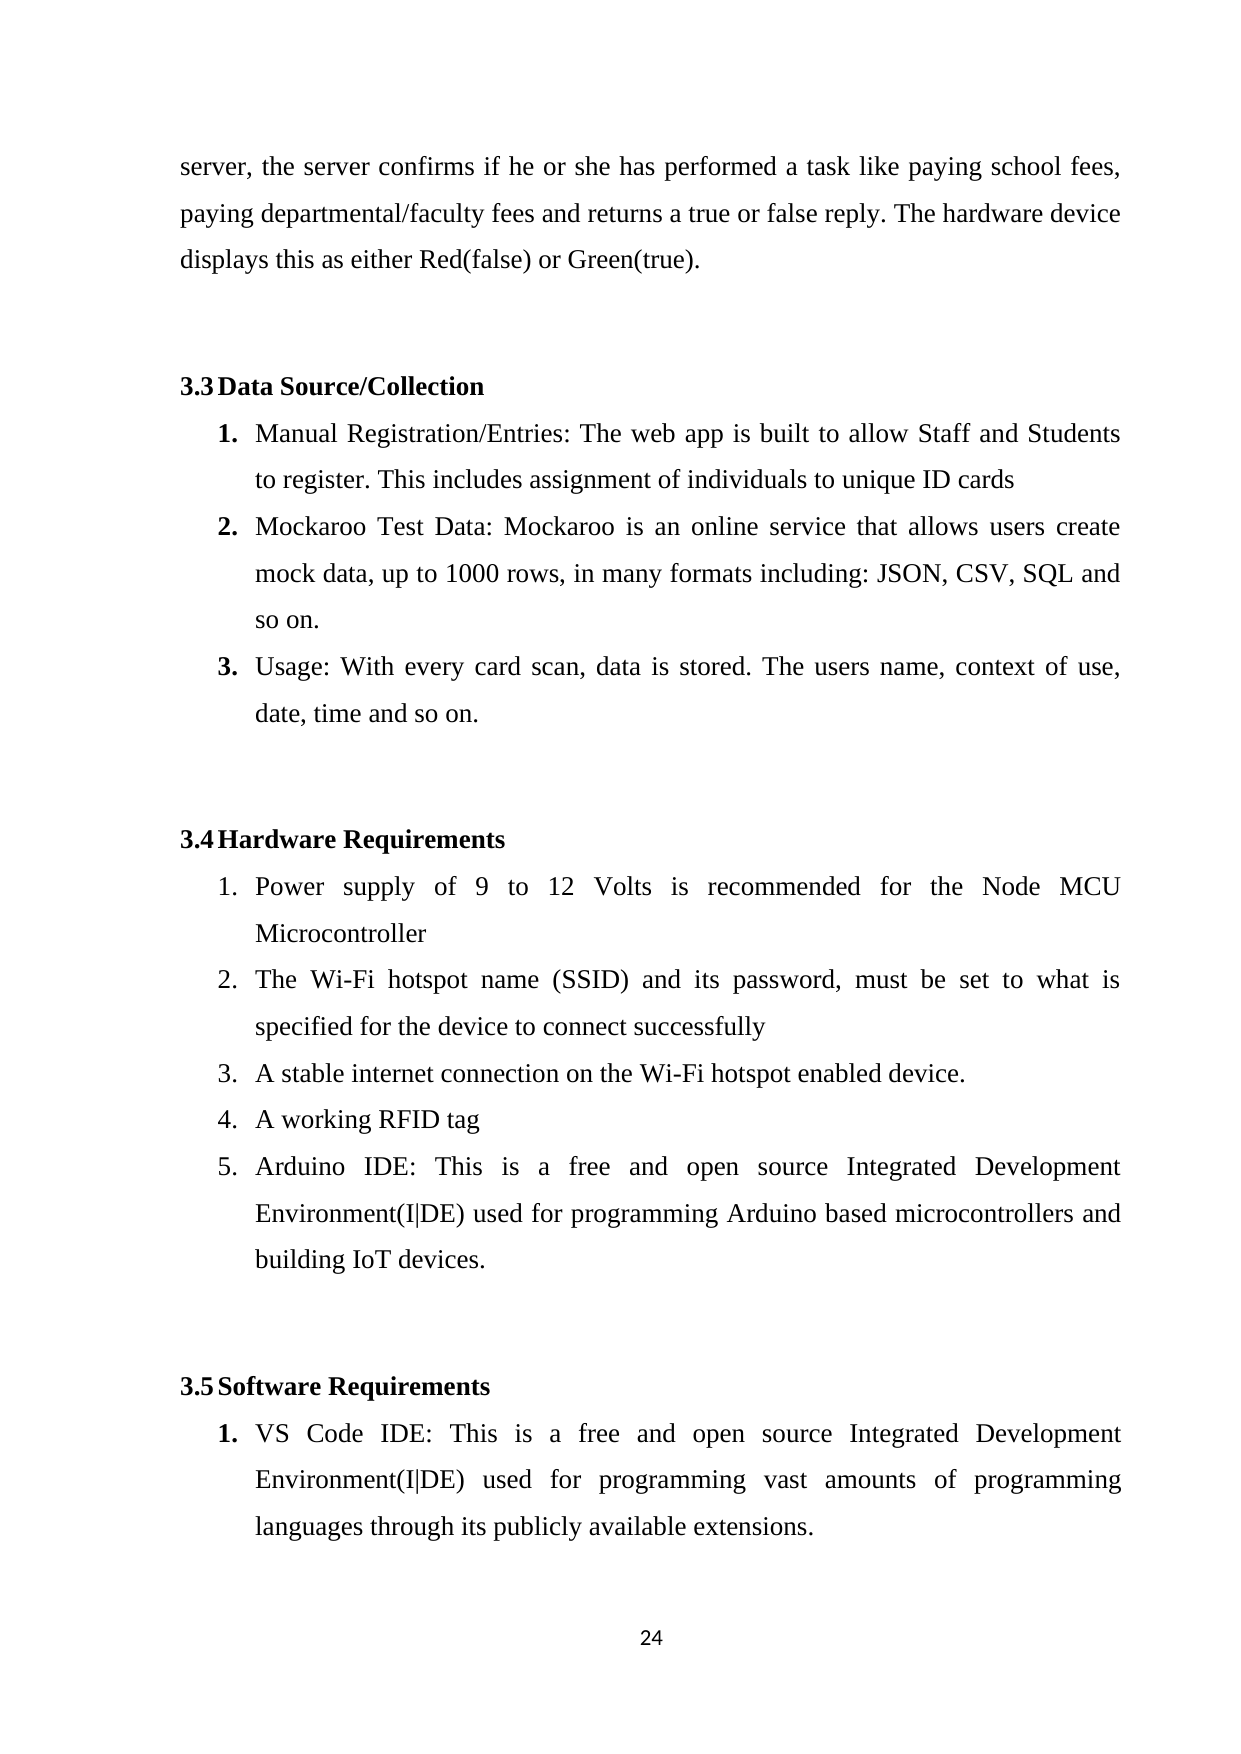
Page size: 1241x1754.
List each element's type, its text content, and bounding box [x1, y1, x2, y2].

list Usage: With every card scan, data is stored. The users name, context of use, date, time and so on. [217, 650, 1122, 728]
list Hardware Requirements [180, 823, 1122, 854]
list Power supply of 9 to 12 Volts is recommended for the Node MCU Microcontroller [217, 870, 1122, 948]
list VS Code IDE: This is a free and open source Integrated Development Environment(I|DE) used for programming vast amounts of programming languages through its publicly available extensions. [217, 1417, 1122, 1541]
list Software Requirements [180, 1370, 1122, 1401]
list Mockaroo Test Data: Mockaroo is an online service that allows users create mock data, up to 1000 rows, in many formats including: JSON, CSV, SQL and so on. [217, 510, 1122, 634]
list The Wi-Fi hotspot name (SSID) and its password, must be set to what is specified for the device to connect successfully [217, 963, 1122, 1041]
list Manual Registration/Entries: The web app is built to allow Staff and Students to register. This includes assignment of individuals to unique ID cards [217, 417, 1122, 494]
list A stable internet connection on the Wi-Fi hotspot enabled device. [217, 1057, 1122, 1088]
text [180, 150, 1122, 274]
list A working RFID tag [217, 1103, 1122, 1134]
list Arduino IDE: This is a free and open source Integrated Development Environment(I|DE) used for programming Arduino based microcontrollers and building IoT devices. [217, 1150, 1122, 1274]
list Data Source/Collection [180, 370, 1122, 401]
